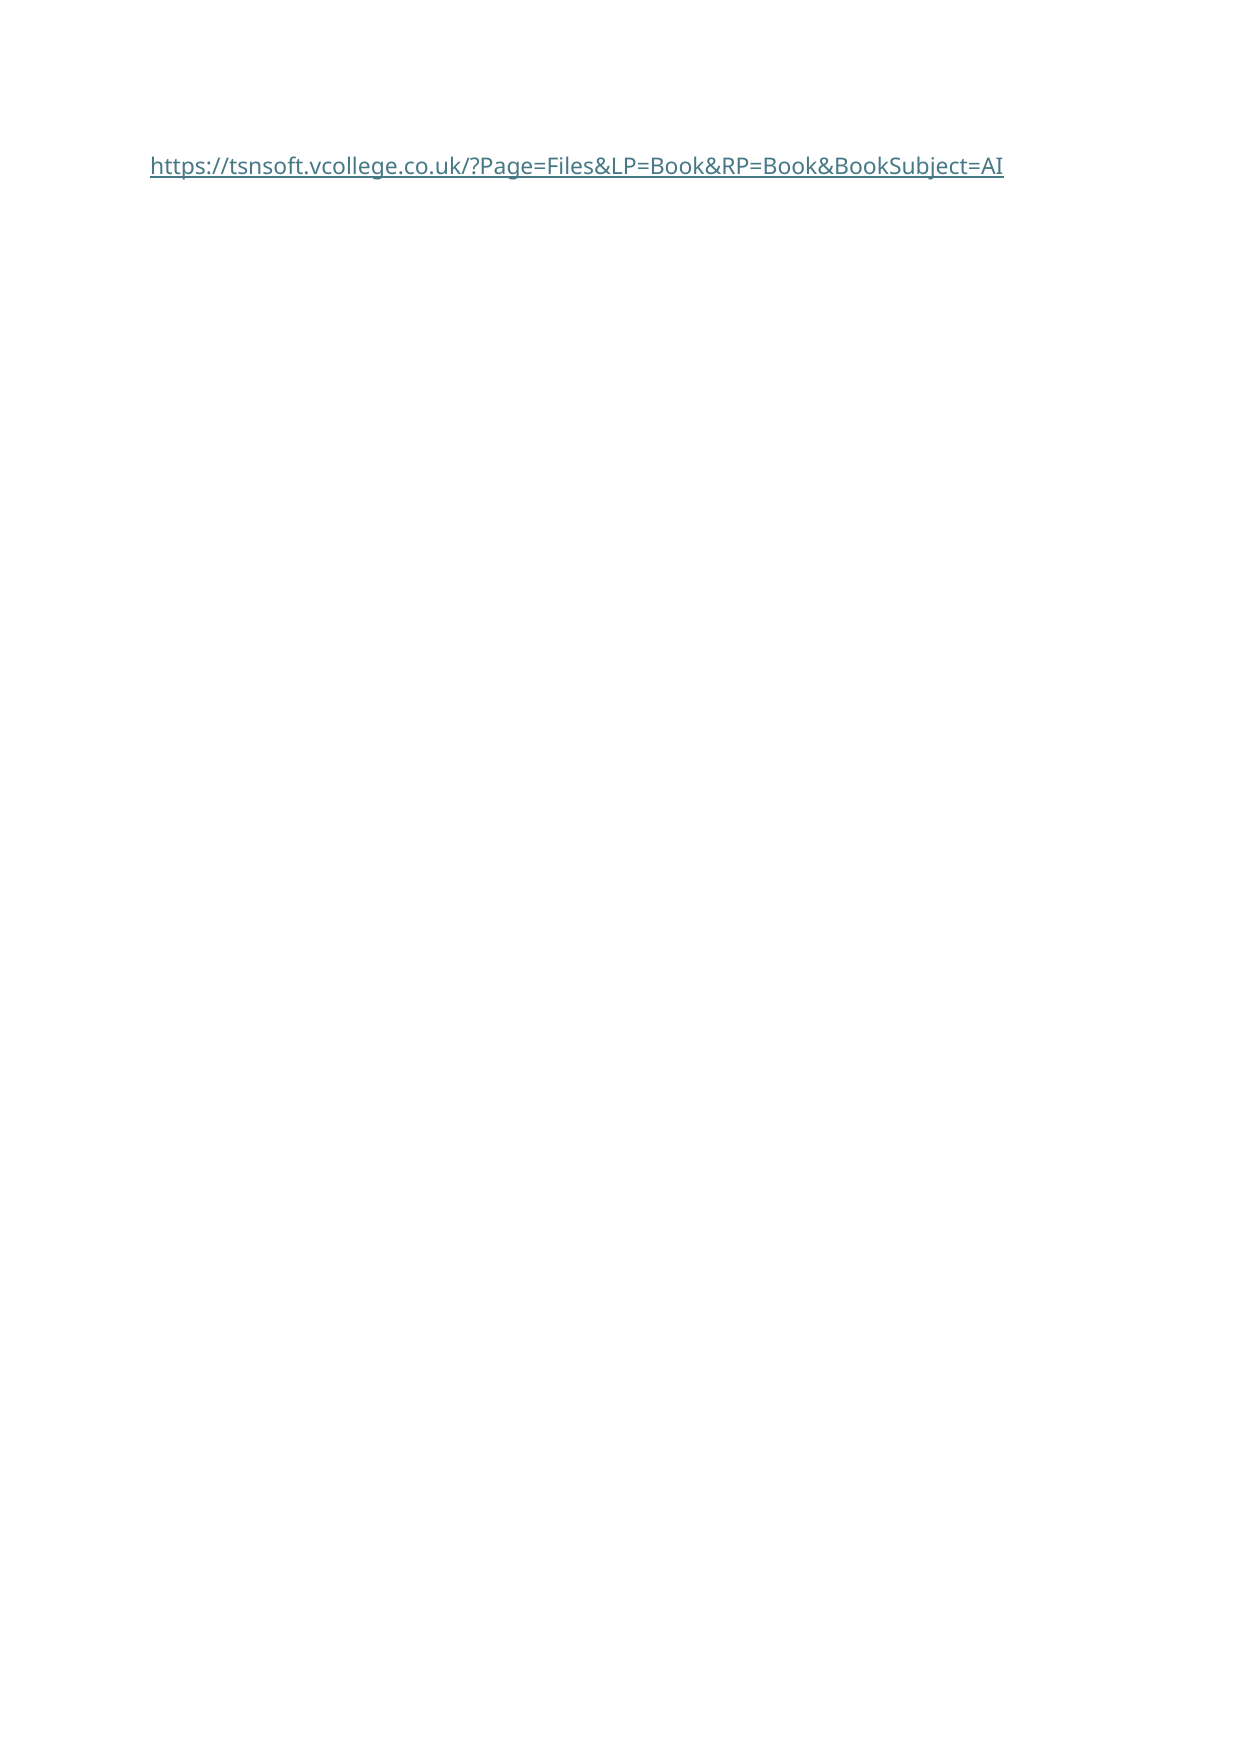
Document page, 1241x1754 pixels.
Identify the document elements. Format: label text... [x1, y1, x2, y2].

text https://tsnsoft.vcollege.co.uk/?Page=Files&LP=Book&RP=Book&BookSubject=AI [150, 150, 1090, 181]
